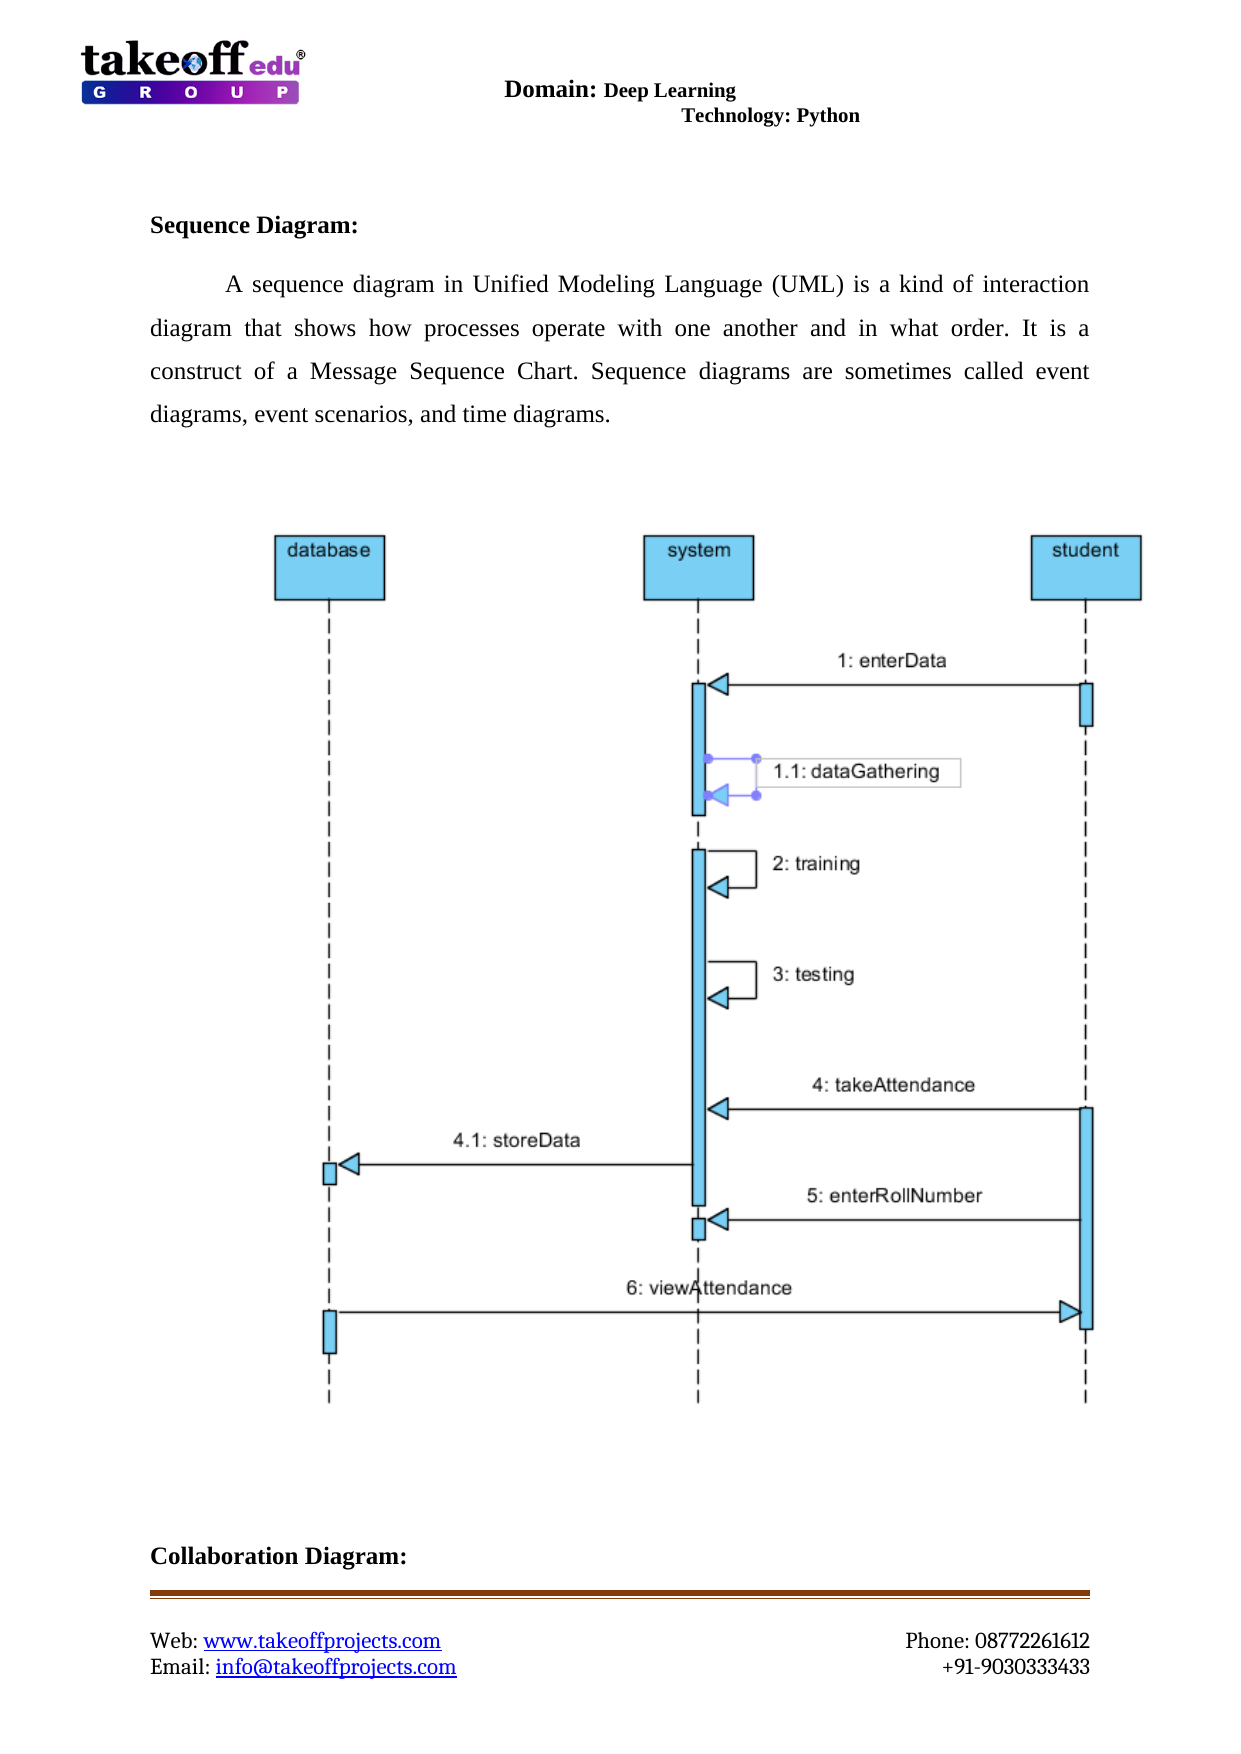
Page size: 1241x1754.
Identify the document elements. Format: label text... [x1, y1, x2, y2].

picture [78, 36, 308, 113]
text A sequence diagram in Unified Modeling Language (UML) is a kind of interaction diagram that shows how processes operate with one another and in what order. It is a construct of a Message Sequence Chart. Sequence diagrams are sometimes called event diagrams, event scenarios, and time diagrams. [150, 269, 1090, 428]
text Sequence Diagram: [150, 210, 1090, 238]
text Collaboration Diagram: [150, 1541, 1090, 1570]
picture [225, 517, 1166, 1448]
